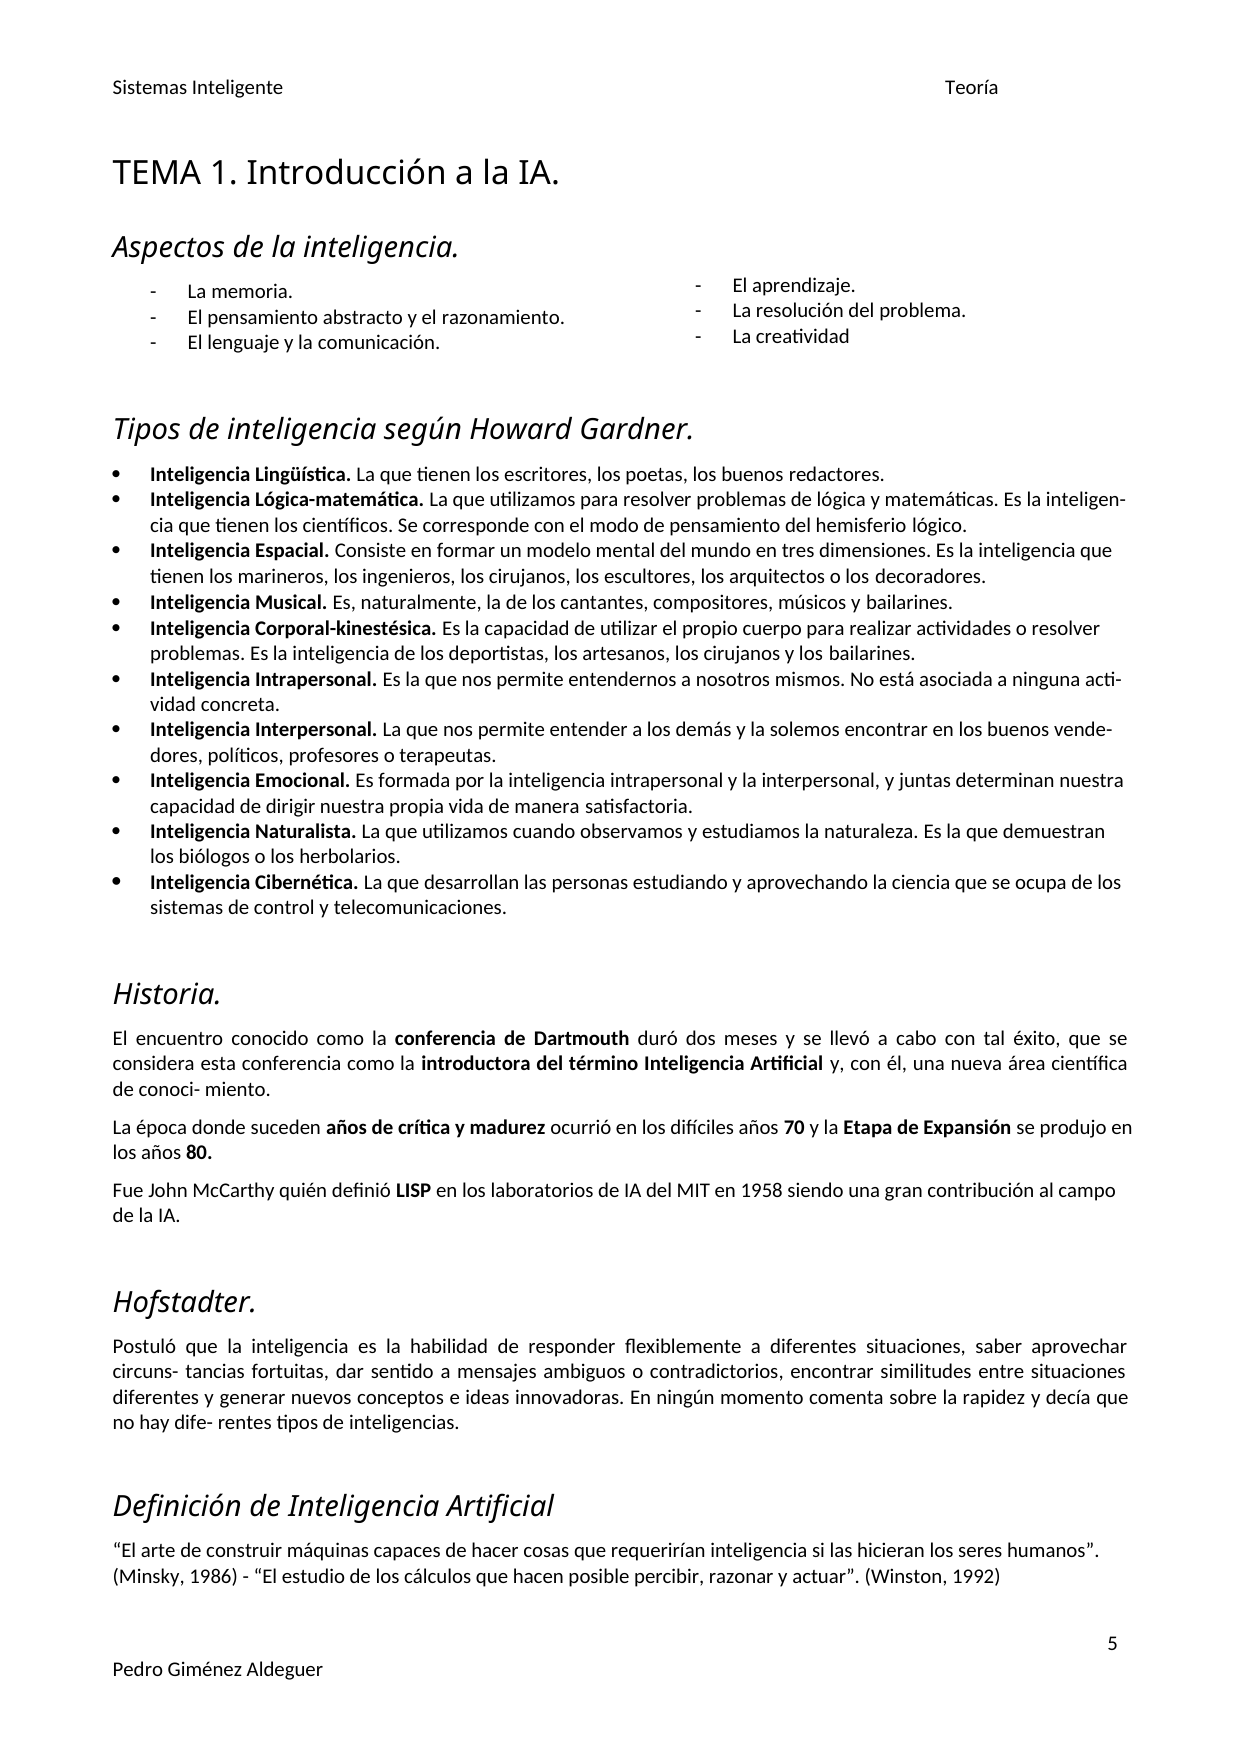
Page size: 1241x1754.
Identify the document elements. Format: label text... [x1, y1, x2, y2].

subtitle TEMA 1. Introducción a la IA. [112, 149, 1140, 194]
list Inteligencia Cibernética. La que desarrollan las personas estudiando y aprovechando la ciencia que se ocupa de los sistemas de control y telecomunicaciones. [112, 869, 1127, 920]
list Inteligencia Espacial. Consiste en formar un modelo mental del mundo en tres dimensiones. Es la inteligencia que tienen los marineros, los ingenieros, los cirujanos, los escultores, los arquitectos o los decoradores. [112, 537, 1128, 588]
list Inteligencia Corporal-kinestésica. Es la capacidad de utilizar el propio cuerpo para realizar actividades o resolver problemas. Es la inteligencia de los deportistas, los artesanos, los cirujanos y los bailarines. [112, 615, 1127, 666]
text La época donde suceden años de crítica y madurez ocurrió en los difíciles años 70 y la Etapa de Expansión se produjo en los años 80. [112, 1114, 1140, 1165]
list Inteligencia Intrapersonal. Es la que nos permite entendernos a nosotros mismos. No está asociada a ninguna acti- vidad concreta. [112, 666, 1128, 717]
list Inteligencia Musical. Es, naturalmente, la de los cantantes, compositores, músicos y bailarines. [112, 588, 1140, 615]
text Postuló que la inteligencia es la habilidad de responder flexiblemente a diferentes situaciones, saber aprovechar circuns- tancias fortuitas, dar sentido a mensajes ambiguos o contradictorios, encontrar similitudes entre situaciones diferentes y generar nuevos conceptos e ideas innovadoras. En ningún momento comenta sobre la rapidez y decía que no hay dife- rentes tipos de inteligencias. [112, 1333, 1128, 1435]
list Inteligencia Interpersonal. La que nos permite entender a los demás y la solemos encontrar en los buenos vende- dores, políticos, profesores o terapeutas. [112, 717, 1128, 767]
list El pensamiento abstracto y el razonamiento. [150, 304, 569, 329]
subtitle Tipos de inteligencia según Howard Gardner. [112, 408, 1140, 448]
subtitle Aspectos de la inteligencia. [112, 226, 569, 266]
list Inteligencia Naturalista. La que utilizamos cuando observamos y estudiamos la naturaleza. Es la que demuestran los biólogos o los herbolarios. [112, 818, 1128, 869]
list La resolución del problema. [695, 297, 1140, 323]
list La memoria. [150, 278, 569, 304]
list La creatividad [695, 323, 1140, 348]
subtitle Definición de Inteligencia Artificial [112, 1485, 1140, 1525]
list El aprendizaje. [695, 272, 1140, 297]
list Inteligencia Emocional. Es formada por la inteligencia intrapersonal y la interpersonal, y juntas determinan nuestra capacidad de dirigir nuestra propia vida de manera satisfactoria. [112, 767, 1128, 818]
text (Minsky, 1986) - “El estudio de los cálculos que hacen posible percibir, razonar y actuar”. (Winston, 1992) [112, 1563, 1140, 1588]
list Inteligencia Lingüística. La que tienen los escritores, los poetas, los buenos redactores. [112, 460, 1140, 487]
list El lenguaje y la comunicación. [150, 329, 569, 355]
text El encuentro conocido como la conferencia de Dartmouth duró dos meses y se llevó a cabo con tal éxito, que se considera esta conferencia como la introductora del término Inteligencia Artificial y, con él, una nueva área científica de conoci- miento. [112, 1025, 1128, 1101]
subtitle Hofstadter. [112, 1281, 1140, 1321]
text Fue John McCarthy quién definió LISP en los laboratorios de IA del MIT en 1958 siendo una gran contribución al campo de la IA. [112, 1177, 1135, 1228]
subtitle Historia. [112, 973, 1140, 1013]
list Inteligencia Lógica-matemática. La que utilizamos para resolver problemas de lógica y matemáticas. Es la inteligen- cia que tienen los científicos. Se corresponde con el modo de pensamiento del hemisferio lógico. [112, 487, 1128, 537]
text “El arte de construir máquinas capaces de hacer cosas que requerirían inteligencia si las hicieran los seres humanos”. [112, 1537, 1140, 1563]
